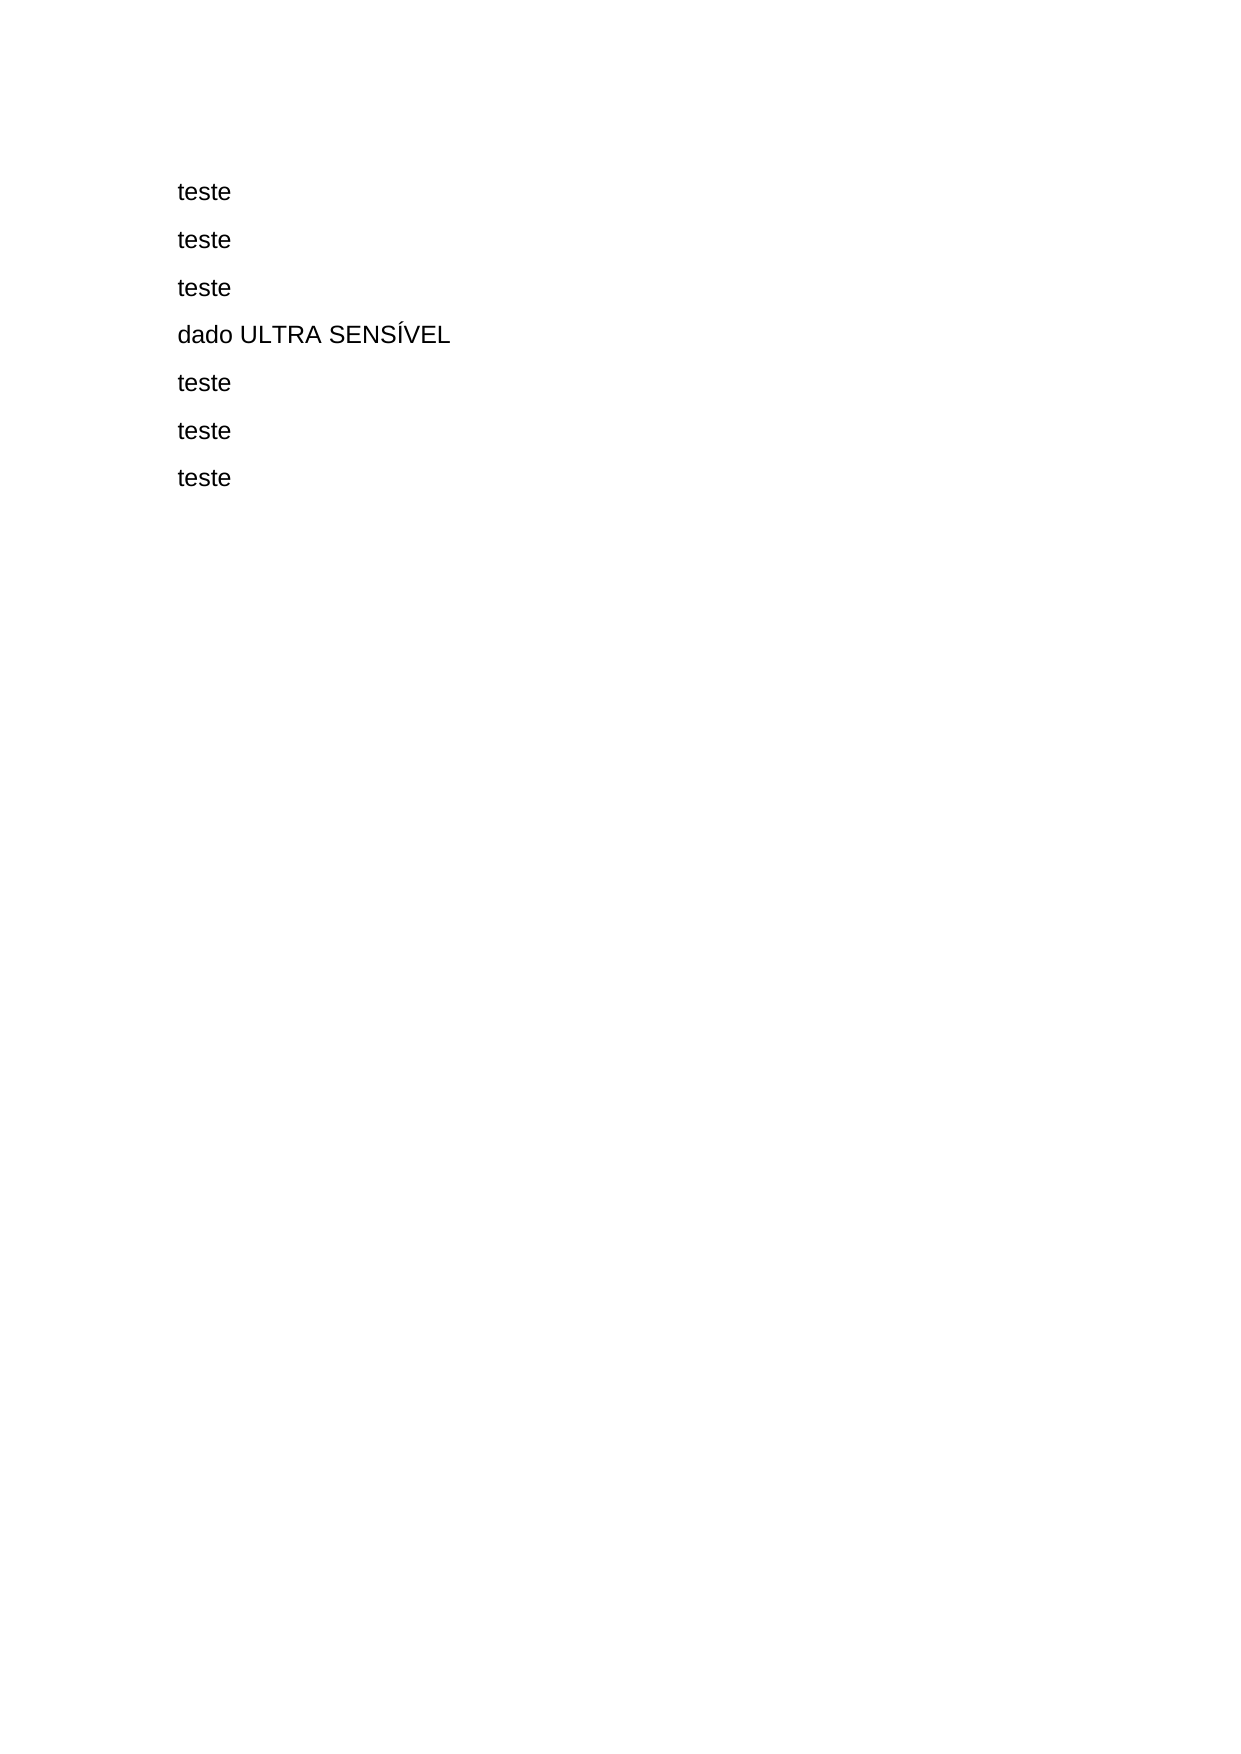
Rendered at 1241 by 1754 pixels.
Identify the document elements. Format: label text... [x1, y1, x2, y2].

text teste [177, 368, 1122, 397]
text teste [177, 273, 1122, 301]
text teste [177, 225, 1122, 254]
text teste [177, 416, 1122, 444]
text dado ULTRA SENSÍVEL [177, 320, 1122, 349]
text teste [177, 177, 1122, 206]
text teste [177, 463, 1122, 492]
